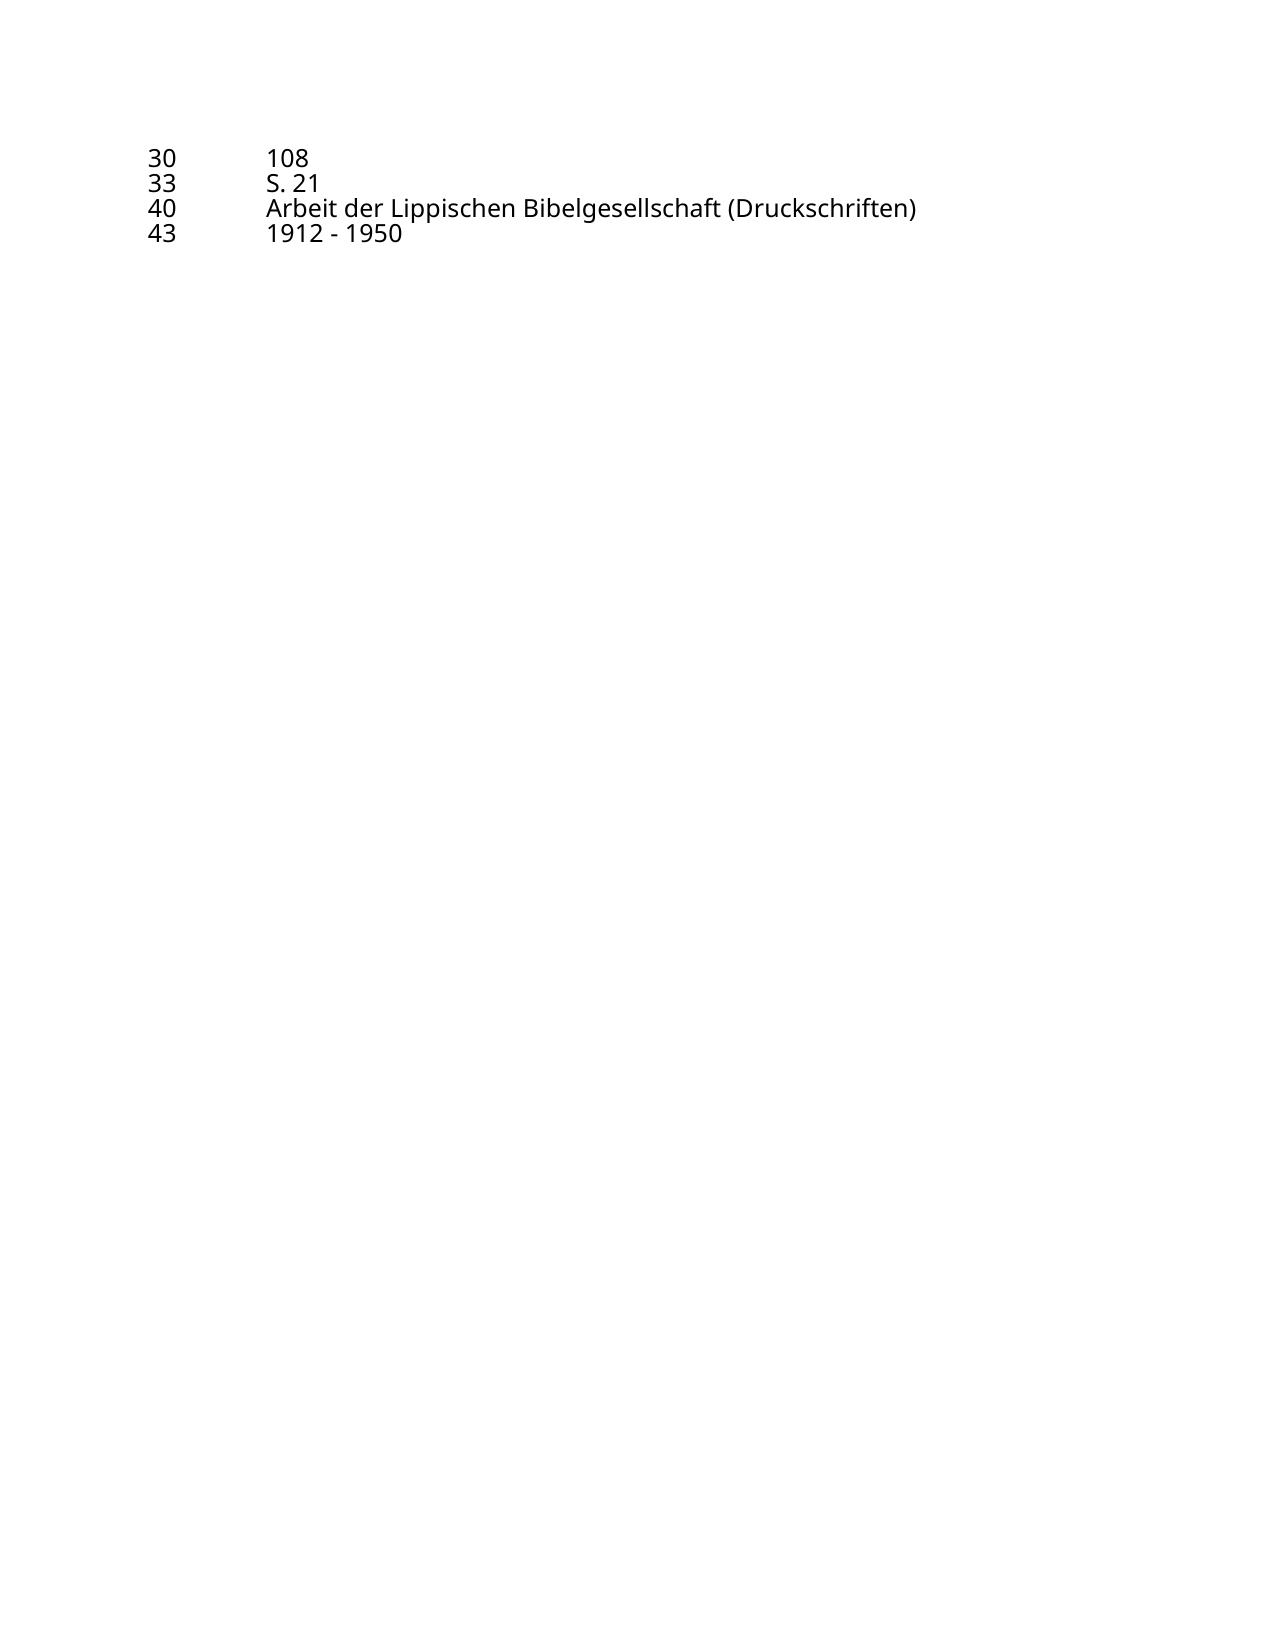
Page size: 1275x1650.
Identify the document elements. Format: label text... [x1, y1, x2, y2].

text 33 S. 21 [148, 173, 1127, 198]
text 40 Arbeit der k[o[Lipp<e>]oischen s[Bibel]sgesellschaft]k (Druckschriften) [148, 198, 1127, 223]
text 43 1912 - 1950 [148, 223, 1127, 248]
text 30 108 [148, 148, 1127, 173]
